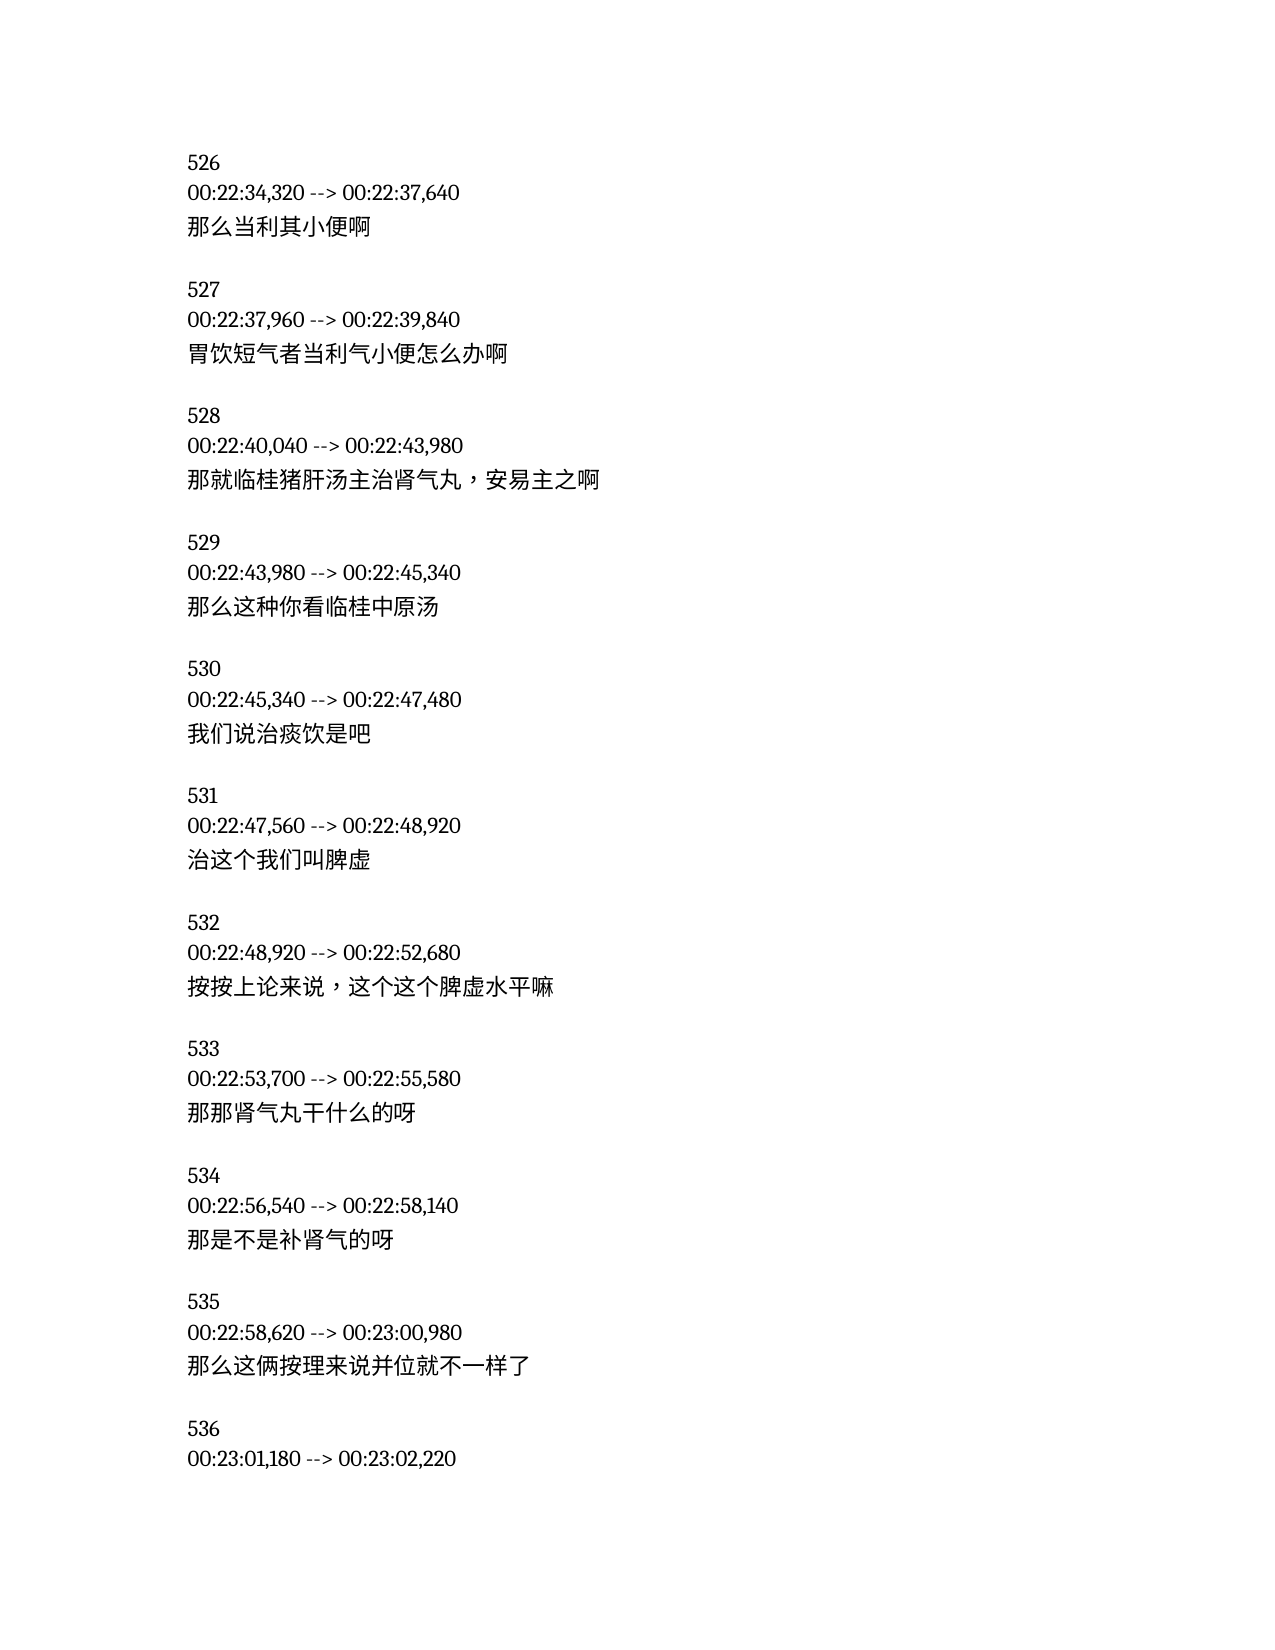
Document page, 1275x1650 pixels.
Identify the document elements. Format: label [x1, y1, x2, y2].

text [187, 150, 1087, 1472]
